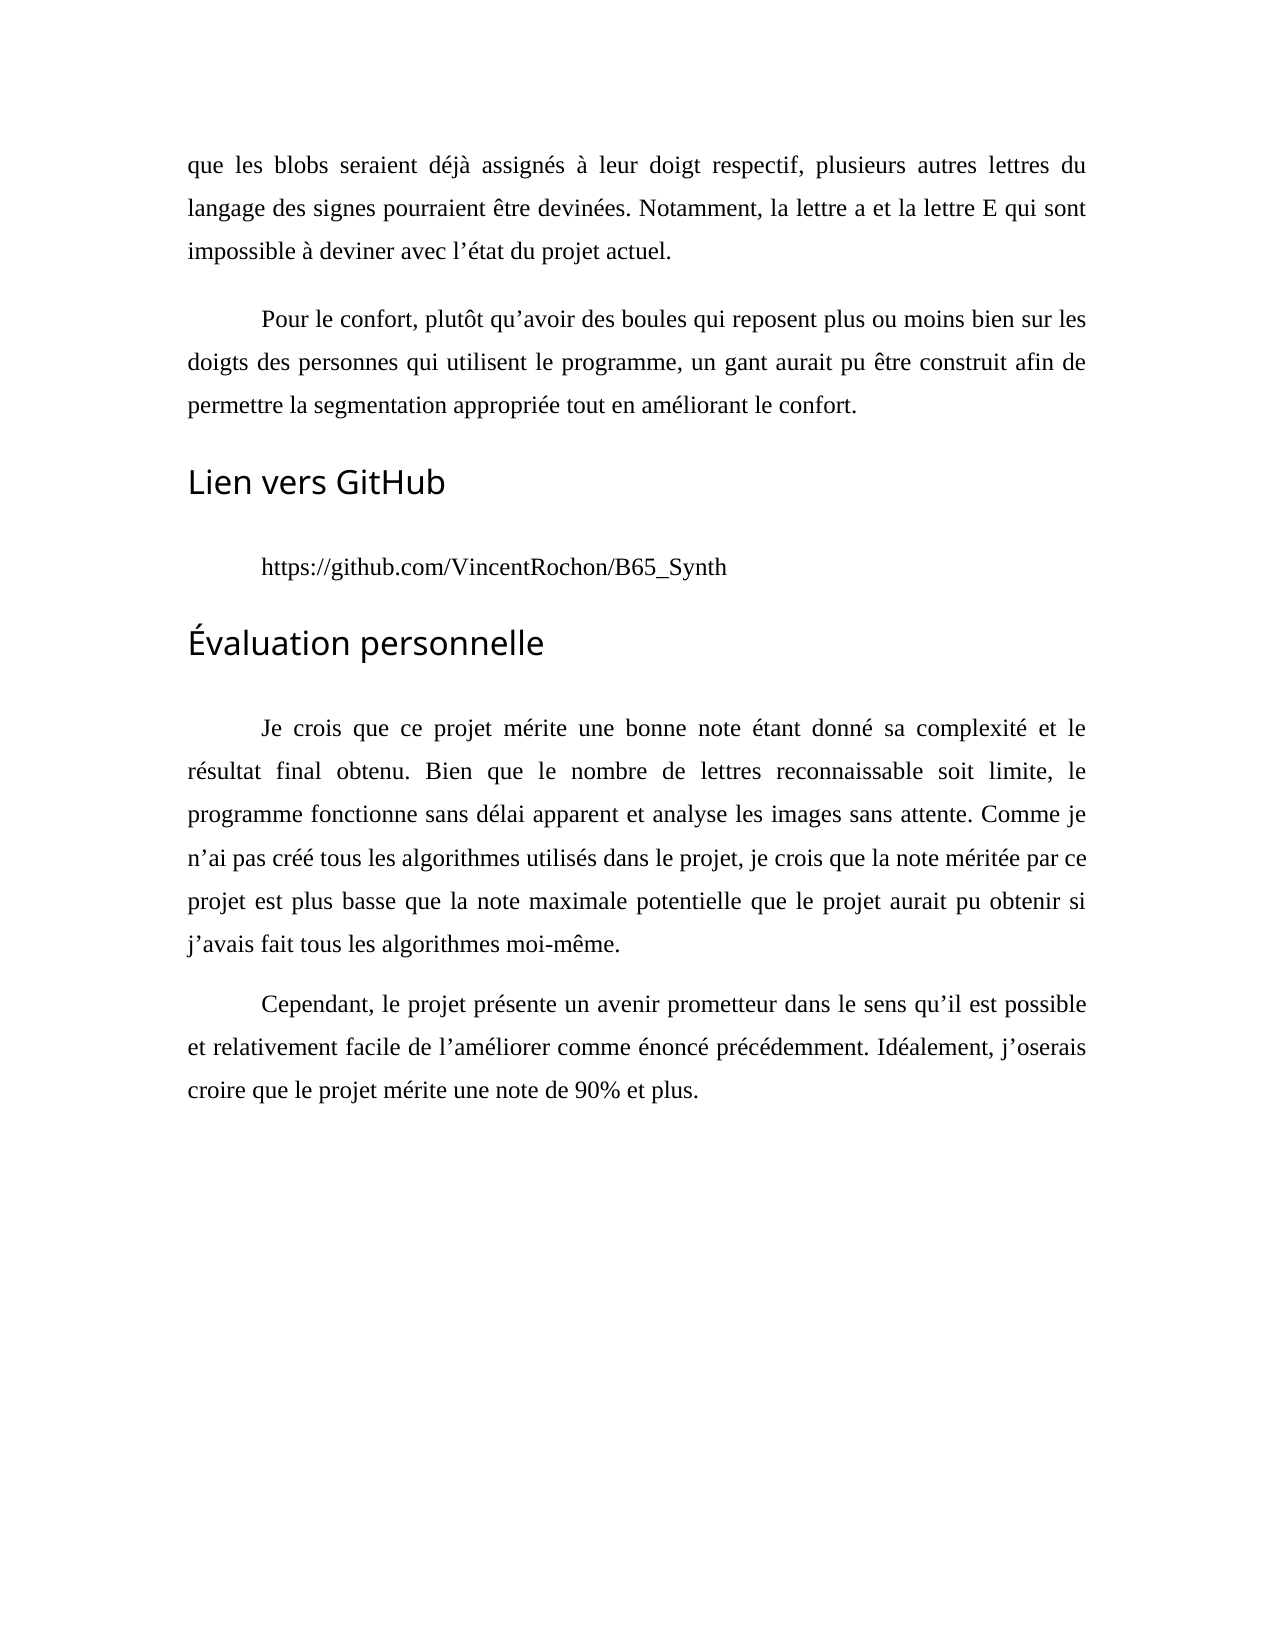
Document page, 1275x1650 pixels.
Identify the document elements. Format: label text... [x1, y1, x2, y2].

text Cependant, le projet présente un avenir prometteur dans le sens qu’il est possible et relativement facile de l’améliorer comme énoncé précédemment. Idéalement, j’oserais croire que le projet mérite une note de 90% et plus. [187, 989, 1087, 1104]
text https://github.com/VincentRochon/B65_Synth [187, 552, 1087, 581]
subtitle Évaluation personnelle [187, 620, 1087, 666]
text Je crois que ce projet mérite une bonne note étant donné sa complexité et le résultat final obtenu. Bien que le nombre de lettres reconnaissable soit limite, le programme fonctionne sans délai apparent et analyse les images sans attente. Comme je n’ai pas créé tous les algorithmes utilisés dans le projet, je crois que la note méritée par ce projet est plus basse que la note maximale potentielle que le projet aurait pu obtenir si j’avais fait tous les algorithmes moi-même. [187, 713, 1087, 958]
text Pour le confort, plutôt qu’avoir des boules qui reposent plus ou moins bien sur les doigts des personnes qui utilisent le programme, un gant aurait pu être construit afin de permettre la segmentation appropriée tout en améliorant le confort. [187, 304, 1087, 419]
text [187, 150, 1087, 265]
subtitle Lien vers GitHub [187, 459, 1087, 504]
